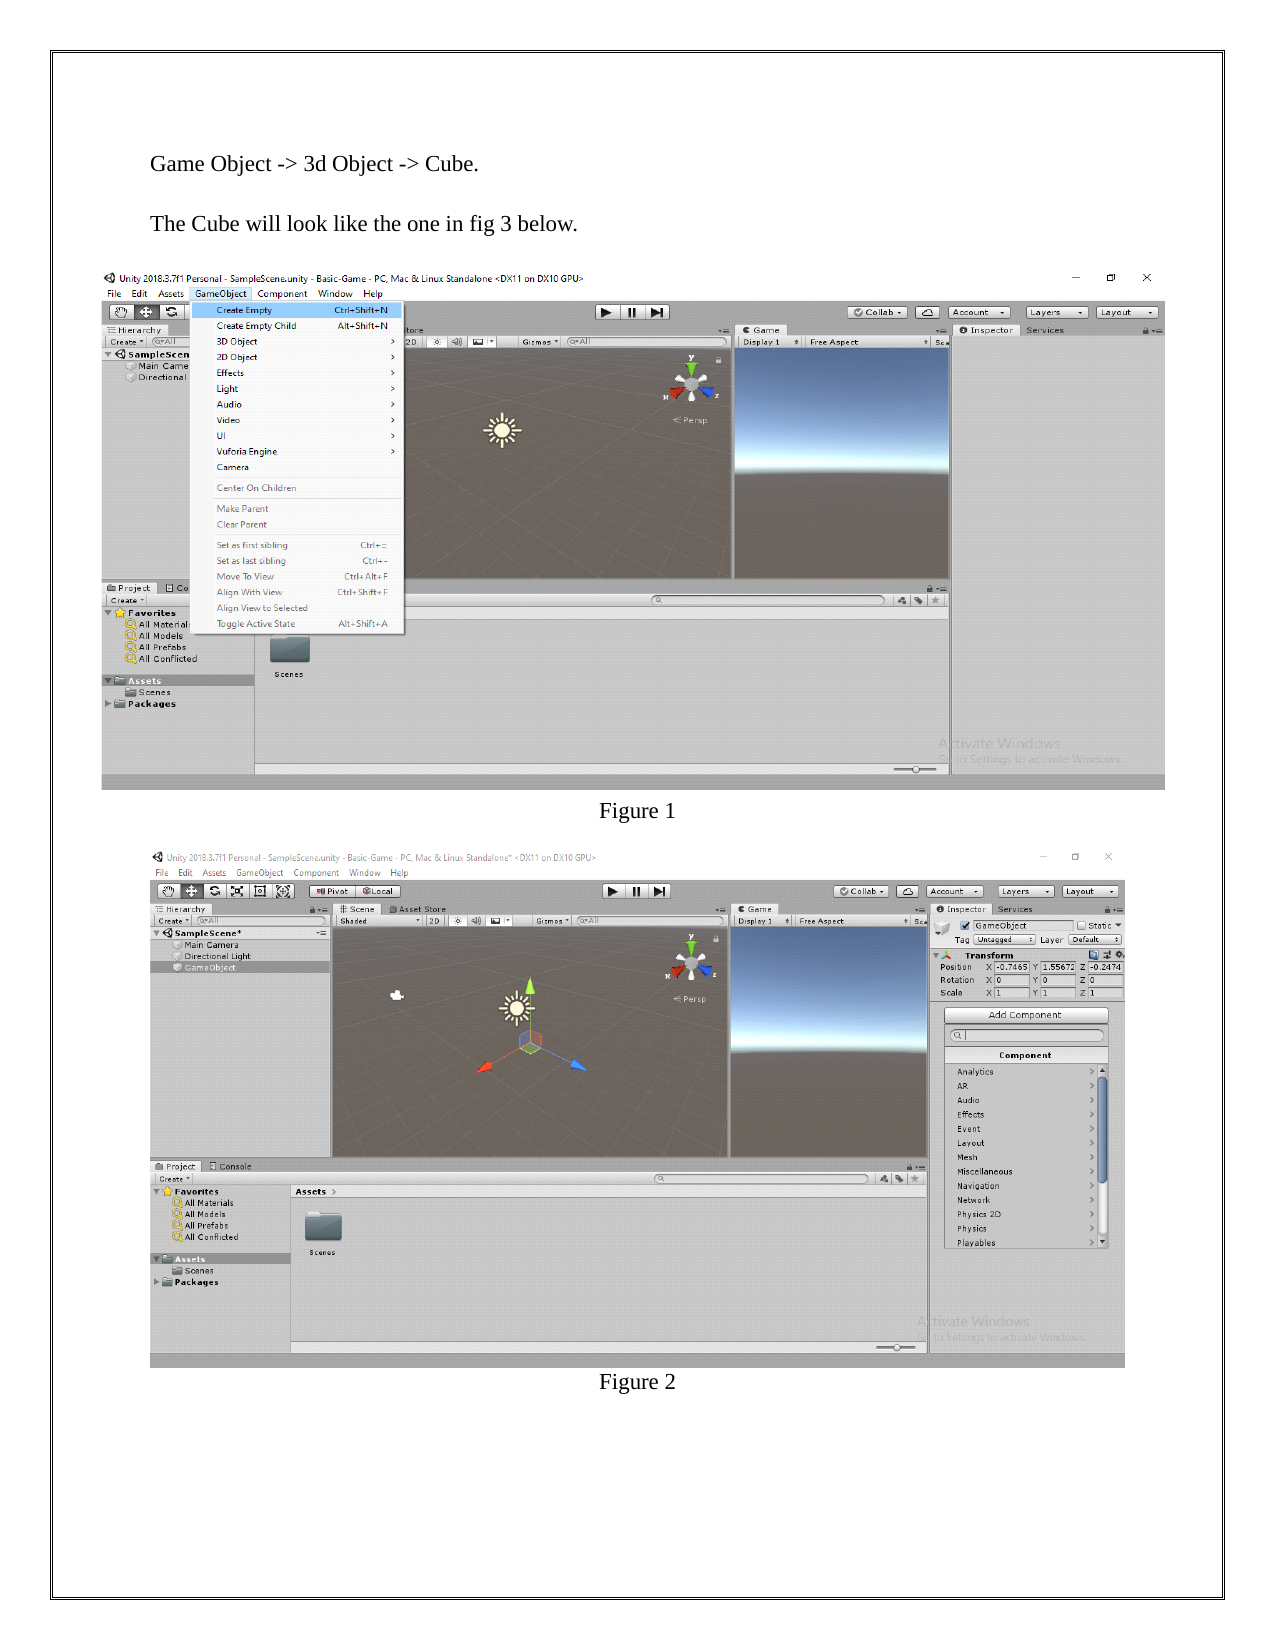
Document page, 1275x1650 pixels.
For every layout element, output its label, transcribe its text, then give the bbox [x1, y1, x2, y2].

text The Cube will look like the one in fig 3 below. [150, 210, 1125, 237]
text Game Object -> 3d Object -> Cube. [150, 150, 1125, 176]
picture [150, 849, 1125, 1368]
text Figure 1 [150, 790, 1125, 824]
text Figure 2 [150, 1368, 1125, 1394]
picture [101, 270, 1165, 790]
